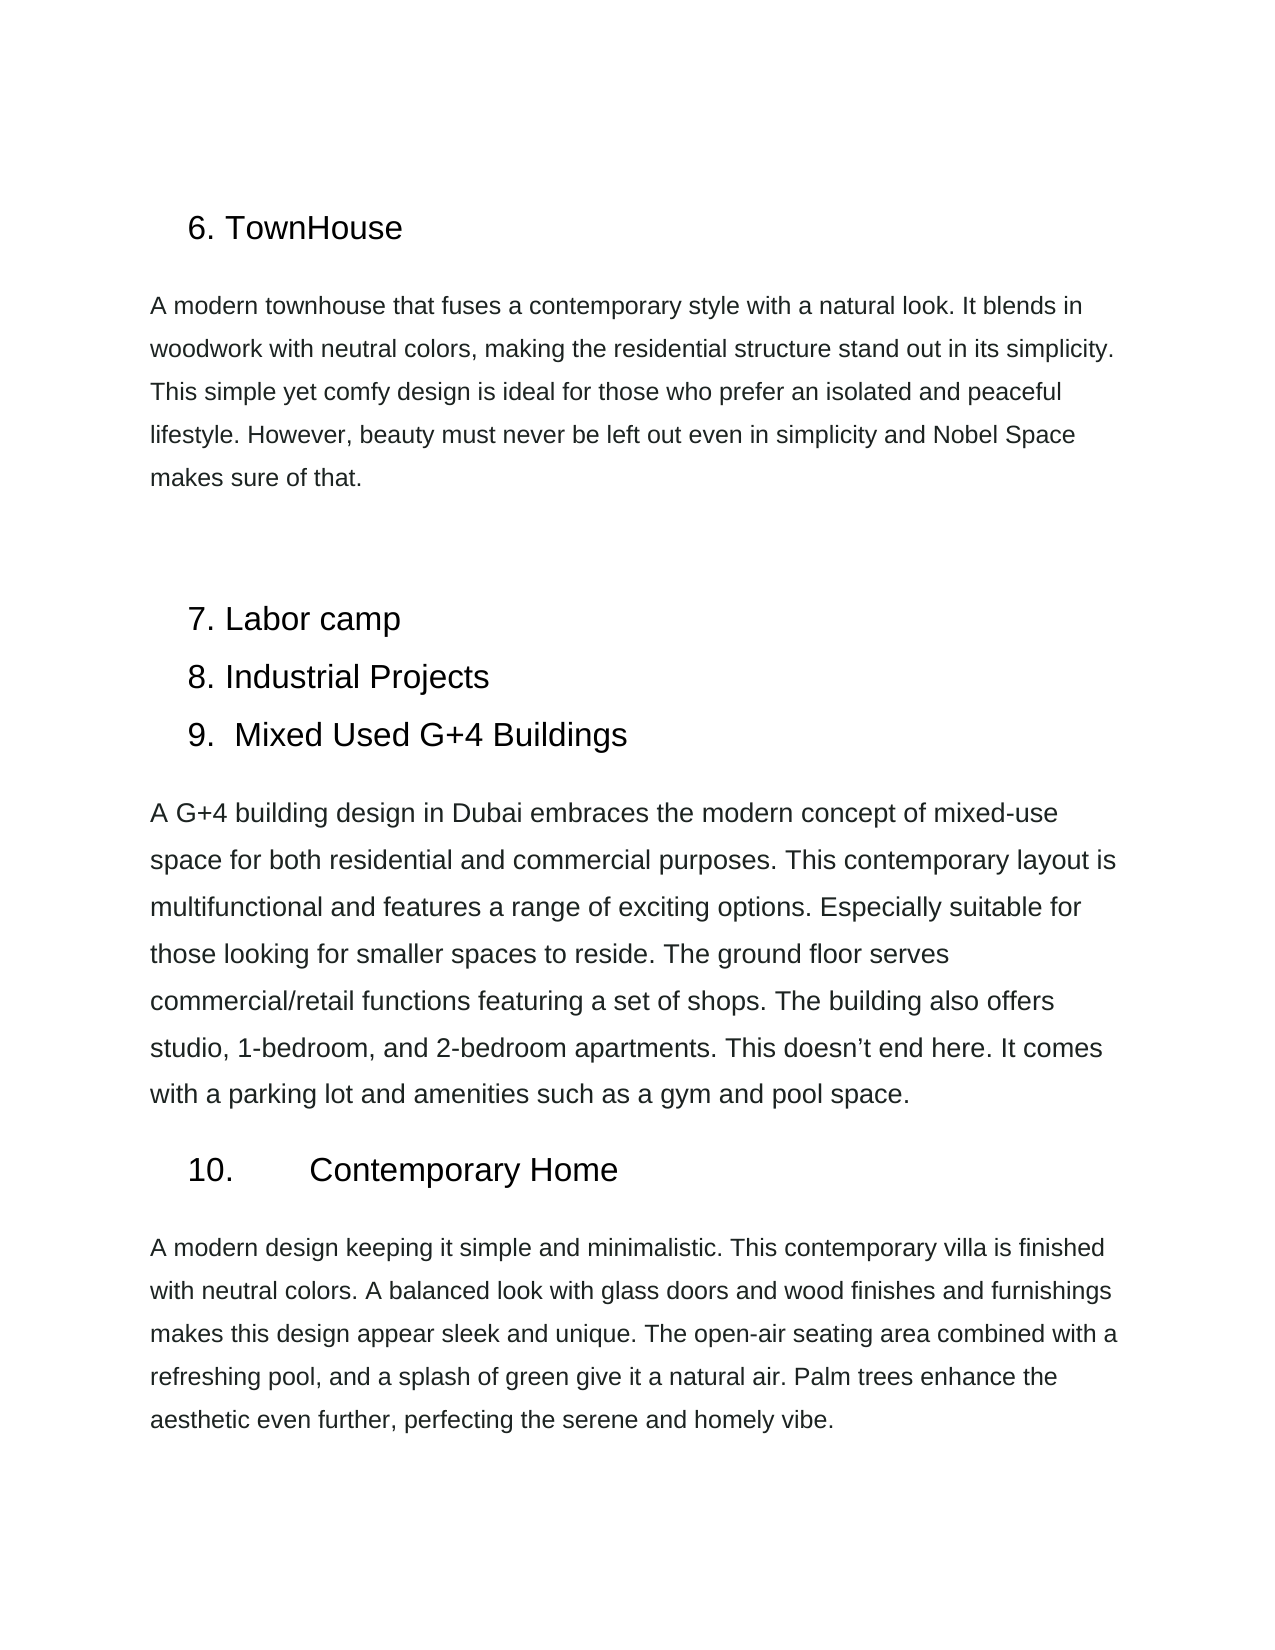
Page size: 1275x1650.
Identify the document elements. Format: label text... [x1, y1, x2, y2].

subtitle TownHouse [187, 208, 1125, 246]
text A G+4 building design in Dubai embraces the modern concept of mixed-use space for both residential and commercial purposes. This contemporary layout is multifunctional and features a range of exciting options. Especially suitable for those looking for smaller spaces to reside. The ground floor serves commercial/retail functions featuring a set of shops. The building also offers studio, 1-bedroom, and 2-bedroom apartments. This doesn’t end here. It comes with a parking lot and amenities such as a gym and pool space. [150, 797, 1125, 1110]
text A modern design keeping it simple and minimalistic. This contemporary villa is finished with neutral colors. A balanced look with glass doors and wood finishes and furnishings makes this design appear sleek and unique. The open-air seating area combined with a refreshing pool, and a splash of green give it a natural air. Palm trees enhance the aesthetic even further, perfecting the serene and homely vibe. [150, 1233, 1125, 1434]
subtitle Mixed Used G+4 Buildings [187, 714, 1125, 753]
text A modern townhouse that fuses a contemporary style with a natural look. It blends in woodwork with neutral colors, making the residential structure stand out in its simplicity. This simple yet comfy design is ideal for those who prefer an isolated and peaceful lifestyle. However, beauty must never be left out even in simplicity and Nobel Space makes sure of that. [150, 291, 1125, 492]
subtitle Labor camp [187, 599, 1125, 638]
subtitle Industrial Projects [187, 657, 1125, 695]
subtitle Contemporary Home [187, 1150, 1125, 1189]
